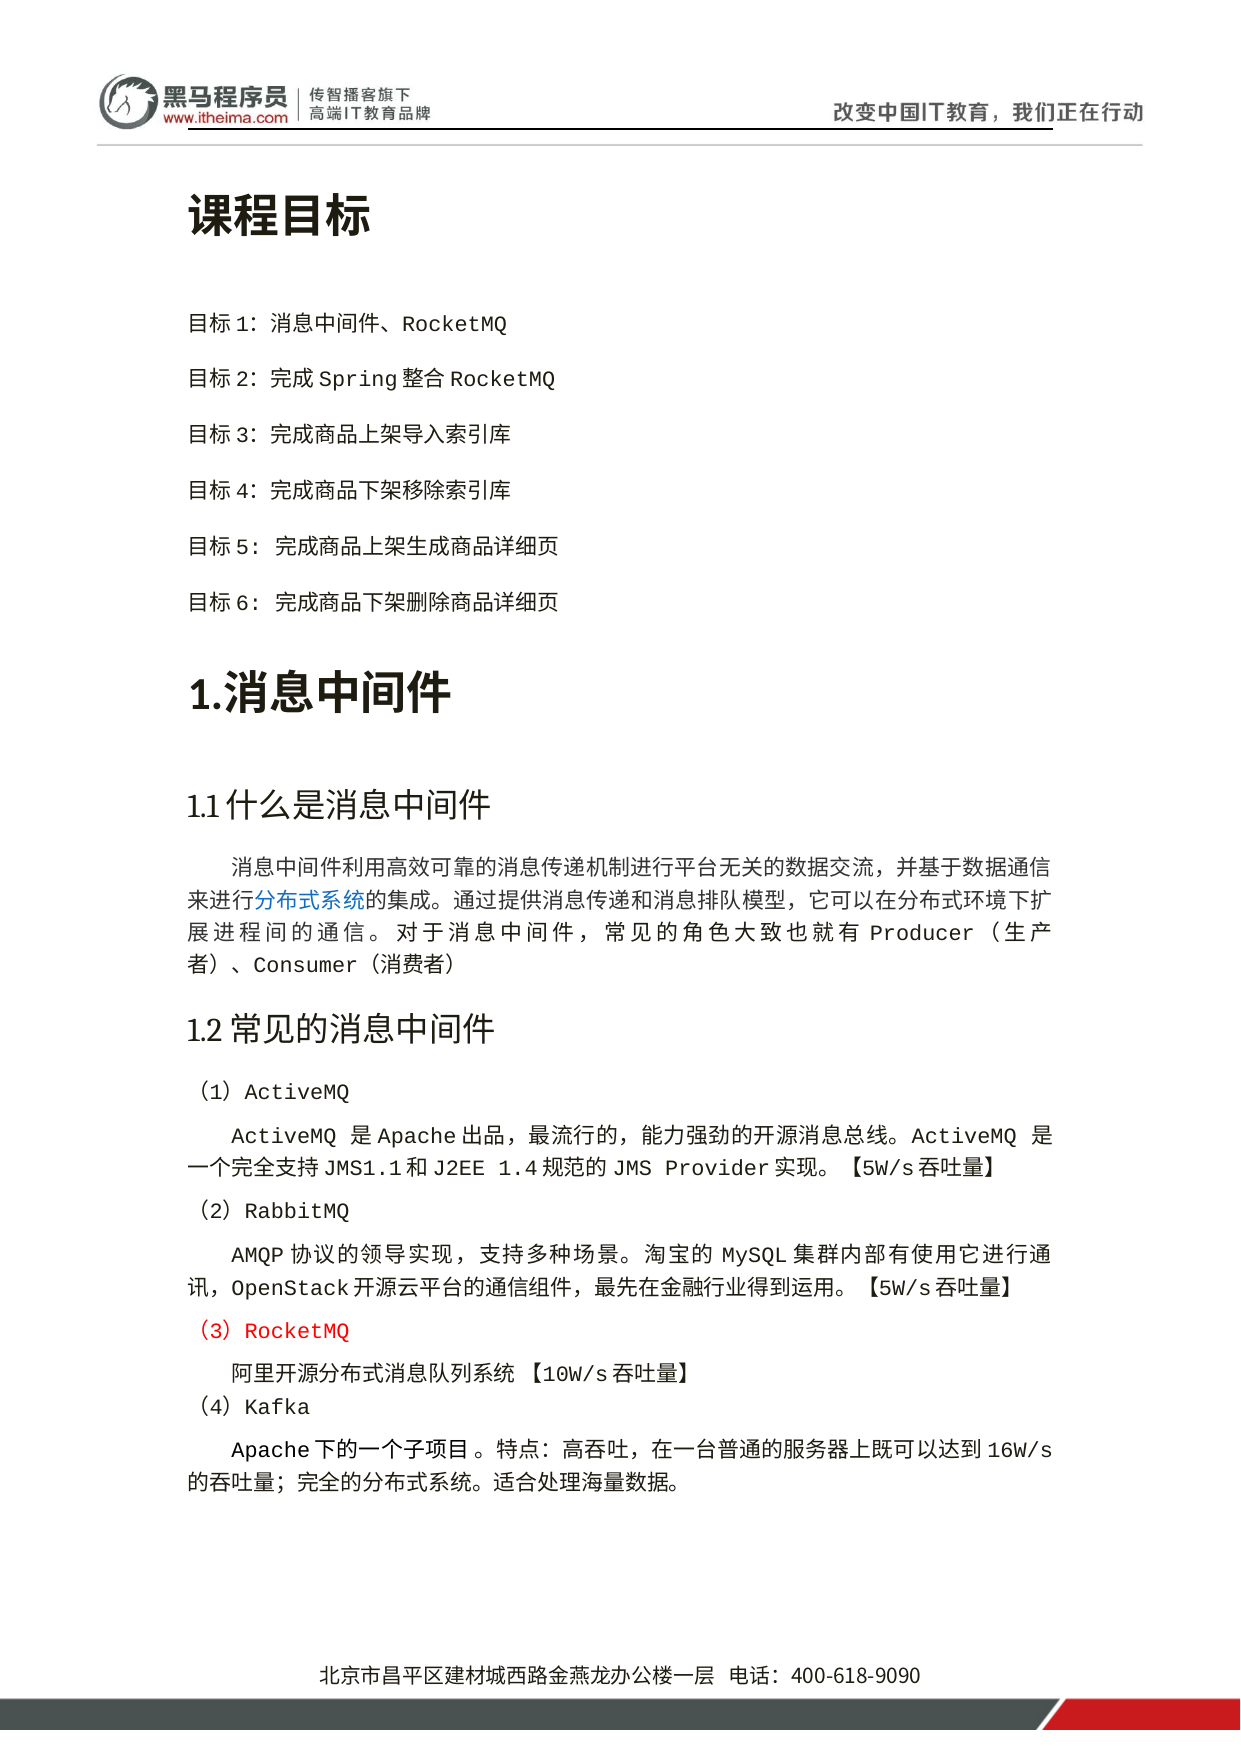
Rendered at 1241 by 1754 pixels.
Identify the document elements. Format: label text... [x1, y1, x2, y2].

subtitle 1.1什么是消息中间件 [187, 770, 1053, 835]
text 目标2：完成Spring整合RocketMQ [187, 361, 1053, 394]
text （3）RocketMQ [187, 1313, 1053, 1345]
text 目标3：完成商品上架导入索引库 [187, 417, 1053, 450]
text ActiveMQ 是Apache出品，最流行的，能力强劲的开源消息总线。ActiveMQ 是一个完全支持JMS1.1和J2EE 1.4规范的 JMS Provider实现。【5W/s吞吐量】 [187, 1117, 1053, 1182]
subtitle 1.消息中间件 [187, 641, 1053, 738]
text 目标5: 完成商品上架生成商品详细页 [187, 529, 1053, 562]
text 目标1：消息中间件、RocketMQ [187, 305, 1053, 338]
text 消息中间件利用高效可靠的消息传递机制进行平台无关的数据交流，并基于数据通信来进行分布式系统的集成。通过提供消息传递和消息排队模型，它可以在分布式环境下扩展进程间的通信。对于消息中间件，常见的角色大致也就有Producer（生产者）、Consumer（消费者） [187, 850, 1053, 980]
picture [0, 1639, 1241, 1730]
text 阿里开源分布式消息队列系统 【10W/s吞吐量】 [187, 1356, 1053, 1389]
text 目标4：完成商品下架移除索引库 [187, 473, 1053, 506]
picture [0, 3, 1241, 153]
text （1）ActiveMQ [187, 1074, 1053, 1106]
text AMQP协议的领导实现，支持多种场景。淘宝的MySQL集群内部有使用它进行通讯，OpenStack开源云平台的通信组件，最先在金融行业得到运用。【5W/s吞吐量】 [187, 1237, 1053, 1302]
text （4）Kafka [187, 1389, 1053, 1421]
subtitle 课程目标 [187, 163, 1053, 261]
text Apache下的一个子项目 。特点：高吞吐，在一台普通的服务器上既可以达到16W/s的吞吐量；完全的分布式系统。适合处理海量数据。 [187, 1432, 1053, 1497]
subtitle 1.2常见的消息中间件 [187, 994, 1053, 1059]
text 目标6: 完成商品下架删除商品详细页 [187, 585, 1053, 617]
text （2）RabbitMQ [187, 1193, 1053, 1226]
